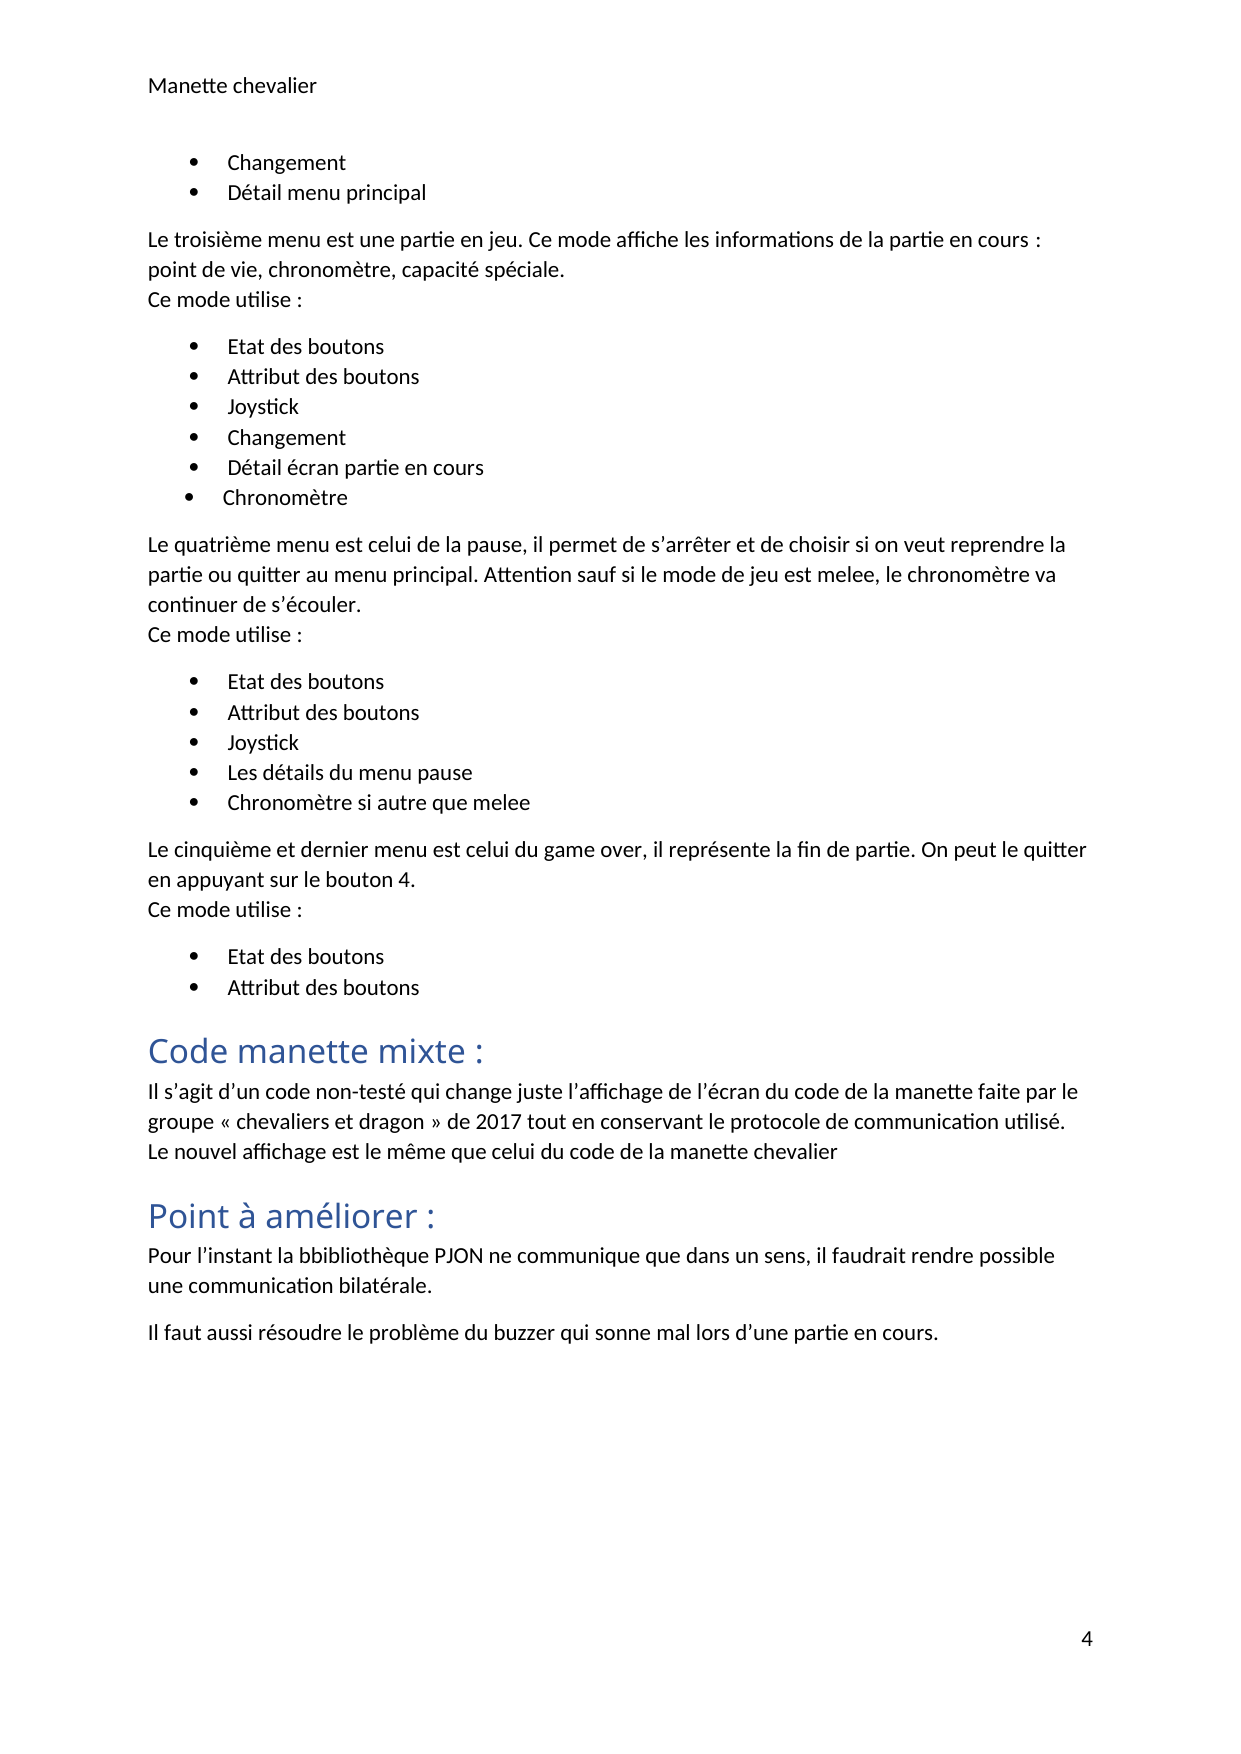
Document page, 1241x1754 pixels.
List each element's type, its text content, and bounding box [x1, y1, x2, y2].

list Changement [190, 423, 1093, 451]
list Etat des boutons [190, 332, 1093, 360]
list Etat des boutons [190, 667, 1093, 695]
list Attribut des boutons [190, 973, 1093, 1001]
text Le quatrième menu est celui de la pause, il permet de s’arrêter et de choisir si on veut reprendre la partie ou quitter au menu principal. Attention sauf si le mode de jeu est melee, le chronomètre va continuer de s’écouler. Ce mode utilise : [148, 530, 1093, 648]
list Détail écran partie en cours [190, 453, 1093, 481]
list Détail menu principal [190, 178, 1093, 206]
text Il s’agit d’un code non-testé qui change juste l’affichage de l’écran du code de la manette faite par le groupe « chevaliers et dragon » de 2017 tout en conservant le protocole de communication utilisé. Le nouvel affichage est le même que celui du code de la manette chevalier [148, 1077, 1093, 1165]
text Le cinquième et dernier menu est celui du game over, il représente la fin de partie. On peut le quitter en appuyant sur le bouton 4. Ce mode utilise : [148, 835, 1093, 923]
list Changement [190, 148, 1093, 176]
list Chronomètre [185, 483, 1093, 511]
list Joystick [190, 392, 1093, 420]
list Attribut des boutons [190, 698, 1093, 726]
subtitle Point à améliorer : [148, 1192, 1093, 1238]
text Le troisième menu est une partie en jeu. Ce mode affiche les informations de la partie en cours : point de vie, chronomètre, capacité spéciale. Ce mode utilise : [148, 225, 1093, 313]
subtitle Code manette mixte : [148, 1028, 1093, 1073]
text Pour l’instant la bbibliothèque PJON ne communique que dans un sens, il faudrait rendre possible une communication bilatérale. [148, 1241, 1093, 1299]
list Joystick [190, 728, 1093, 756]
text Il faut aussi résoudre le problème du buzzer qui sonne mal lors d’une partie en cours. [148, 1318, 1093, 1346]
list Les détails du menu pause [190, 758, 1093, 786]
list Etat des boutons [190, 942, 1093, 970]
list Chronomètre si autre que melee [190, 788, 1093, 816]
list Attribut des boutons [190, 362, 1093, 390]
